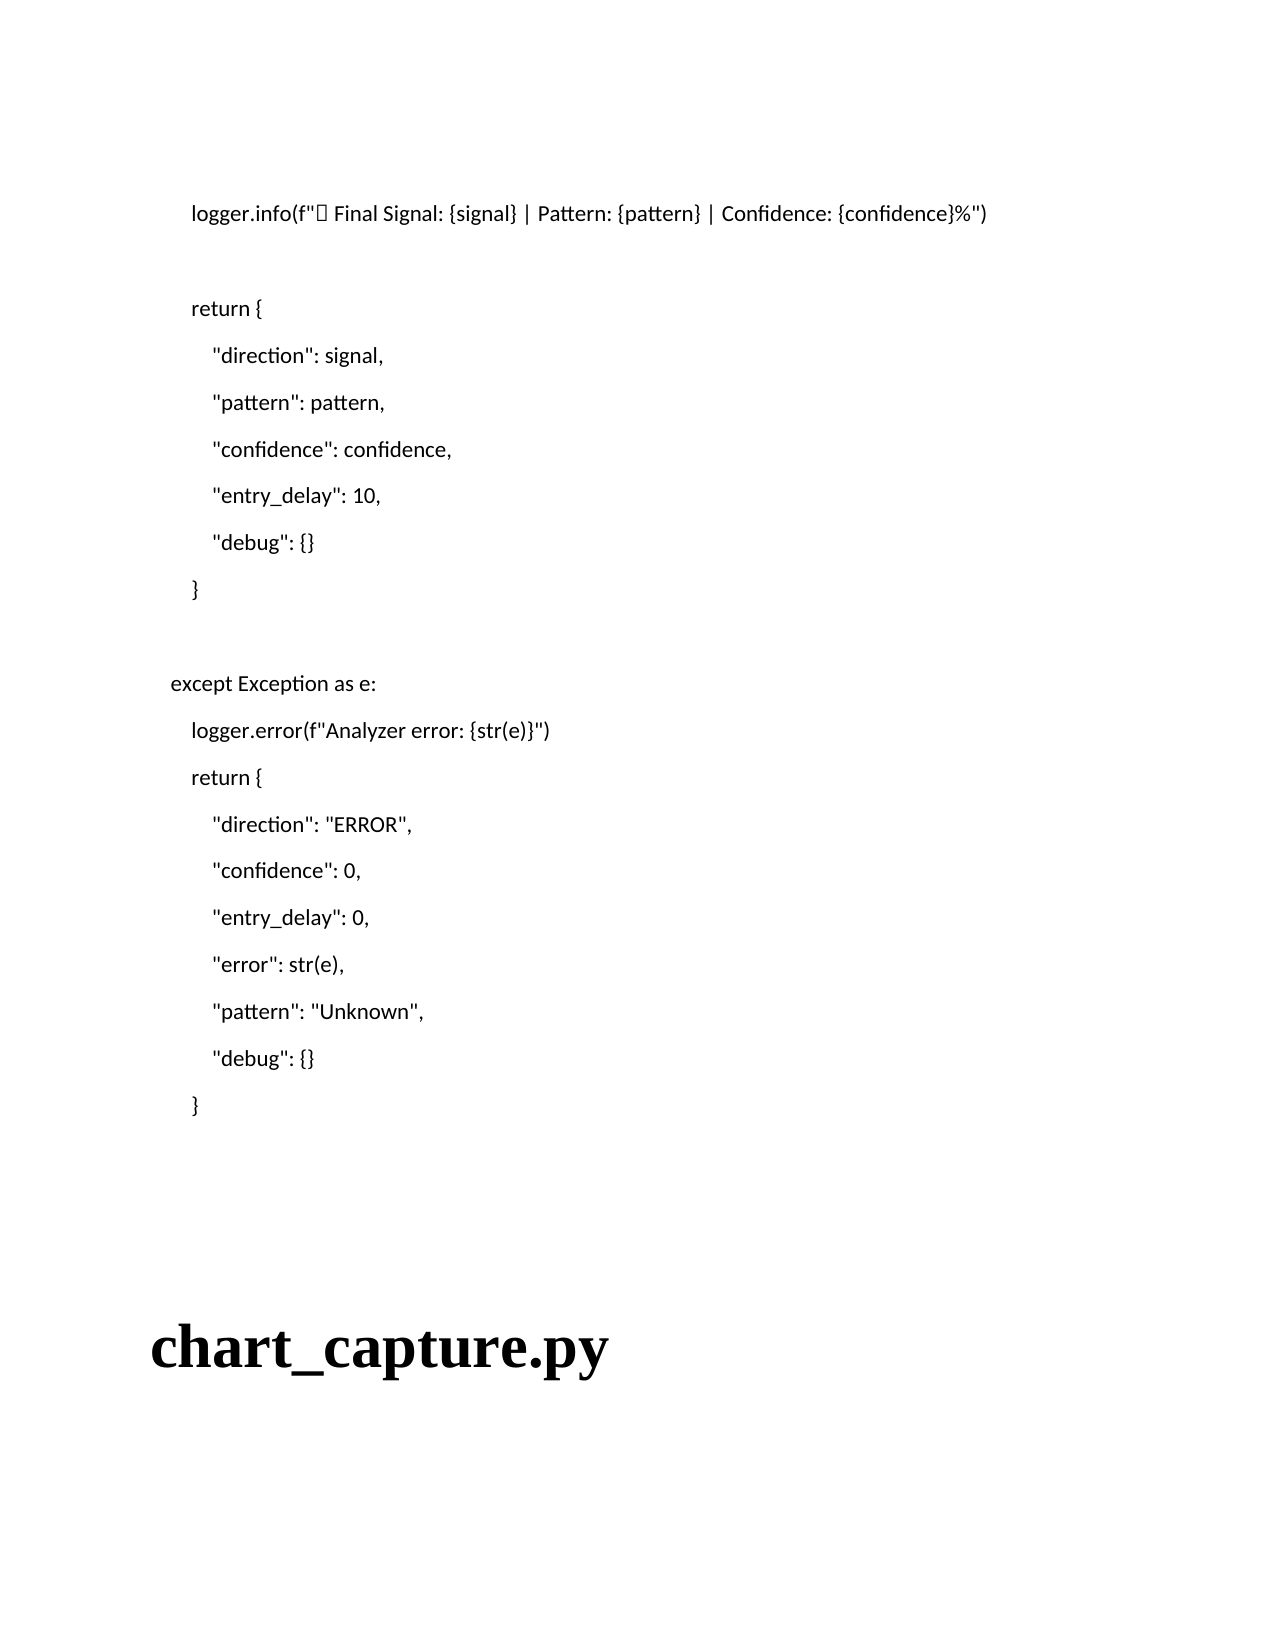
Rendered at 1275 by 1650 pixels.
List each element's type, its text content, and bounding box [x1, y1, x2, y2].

text "entry_delay": 10, [150, 482, 1125, 510]
text "pattern": pattern, [150, 388, 1125, 416]
text "debug": {} [150, 1044, 1125, 1072]
text "pattern": "Unknown", [150, 997, 1125, 1025]
text "entry_delay": 0, [150, 903, 1125, 932]
text return { [150, 294, 1125, 322]
text return { [150, 763, 1125, 791]
text except Exception as e: [150, 669, 1125, 697]
text "direction": signal, [150, 341, 1125, 369]
subtitle chart_capture.py [150, 1309, 1125, 1381]
text "confidence": confidence, [150, 435, 1125, 463]
text logger.error(f"Analyzer error: {str(e)}") [150, 716, 1125, 744]
text "error": str(e), [150, 950, 1125, 978]
text "confidence": 0, [150, 857, 1125, 885]
text "debug": {} [150, 528, 1125, 557]
text "direction": "ERROR", [150, 810, 1125, 838]
text logger.info(f"🧠 Final Signal: {signal} | Pattern: {pattern} | Confidence: {confidence}%") [150, 197, 1125, 228]
text } [150, 575, 1125, 603]
text } [150, 1091, 1125, 1119]
